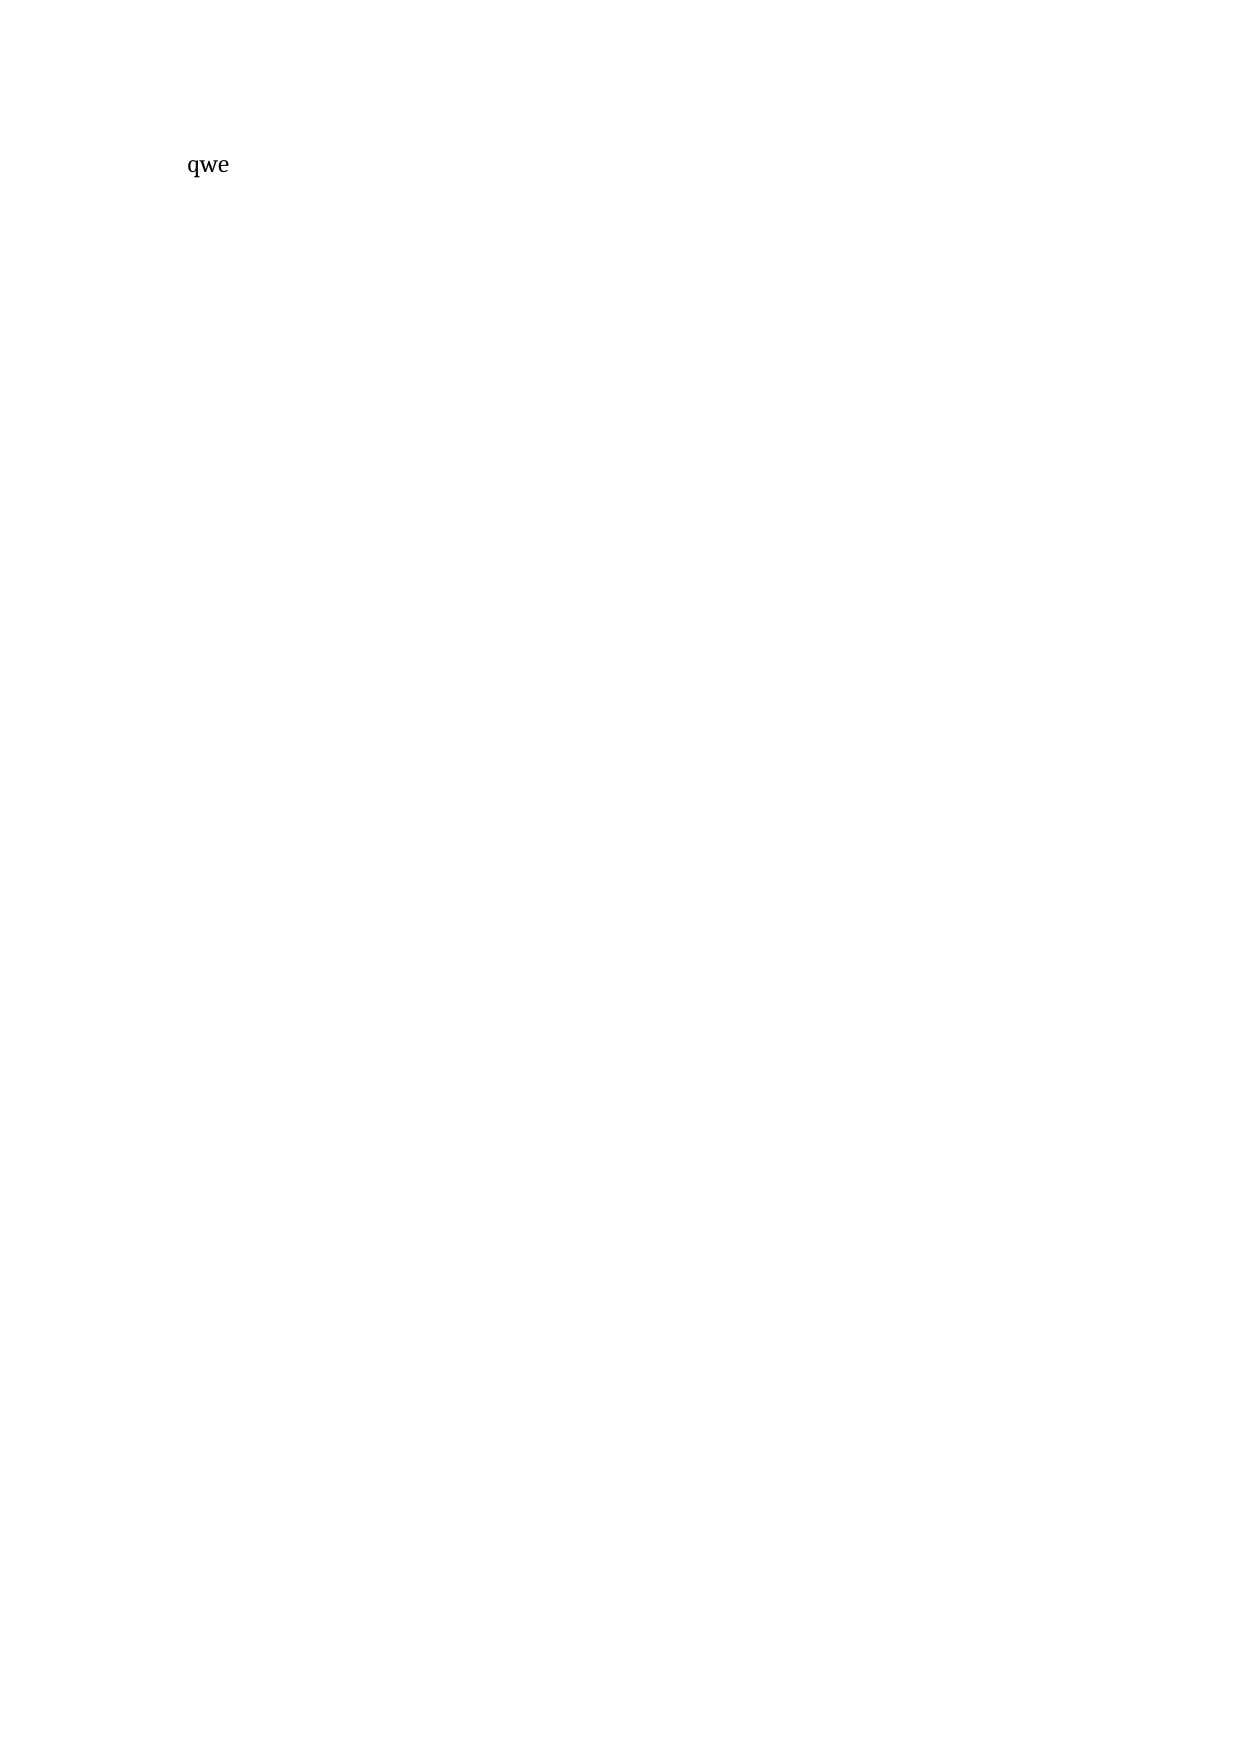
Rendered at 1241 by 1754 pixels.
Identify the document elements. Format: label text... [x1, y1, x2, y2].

text qwe [187, 150, 1053, 179]
